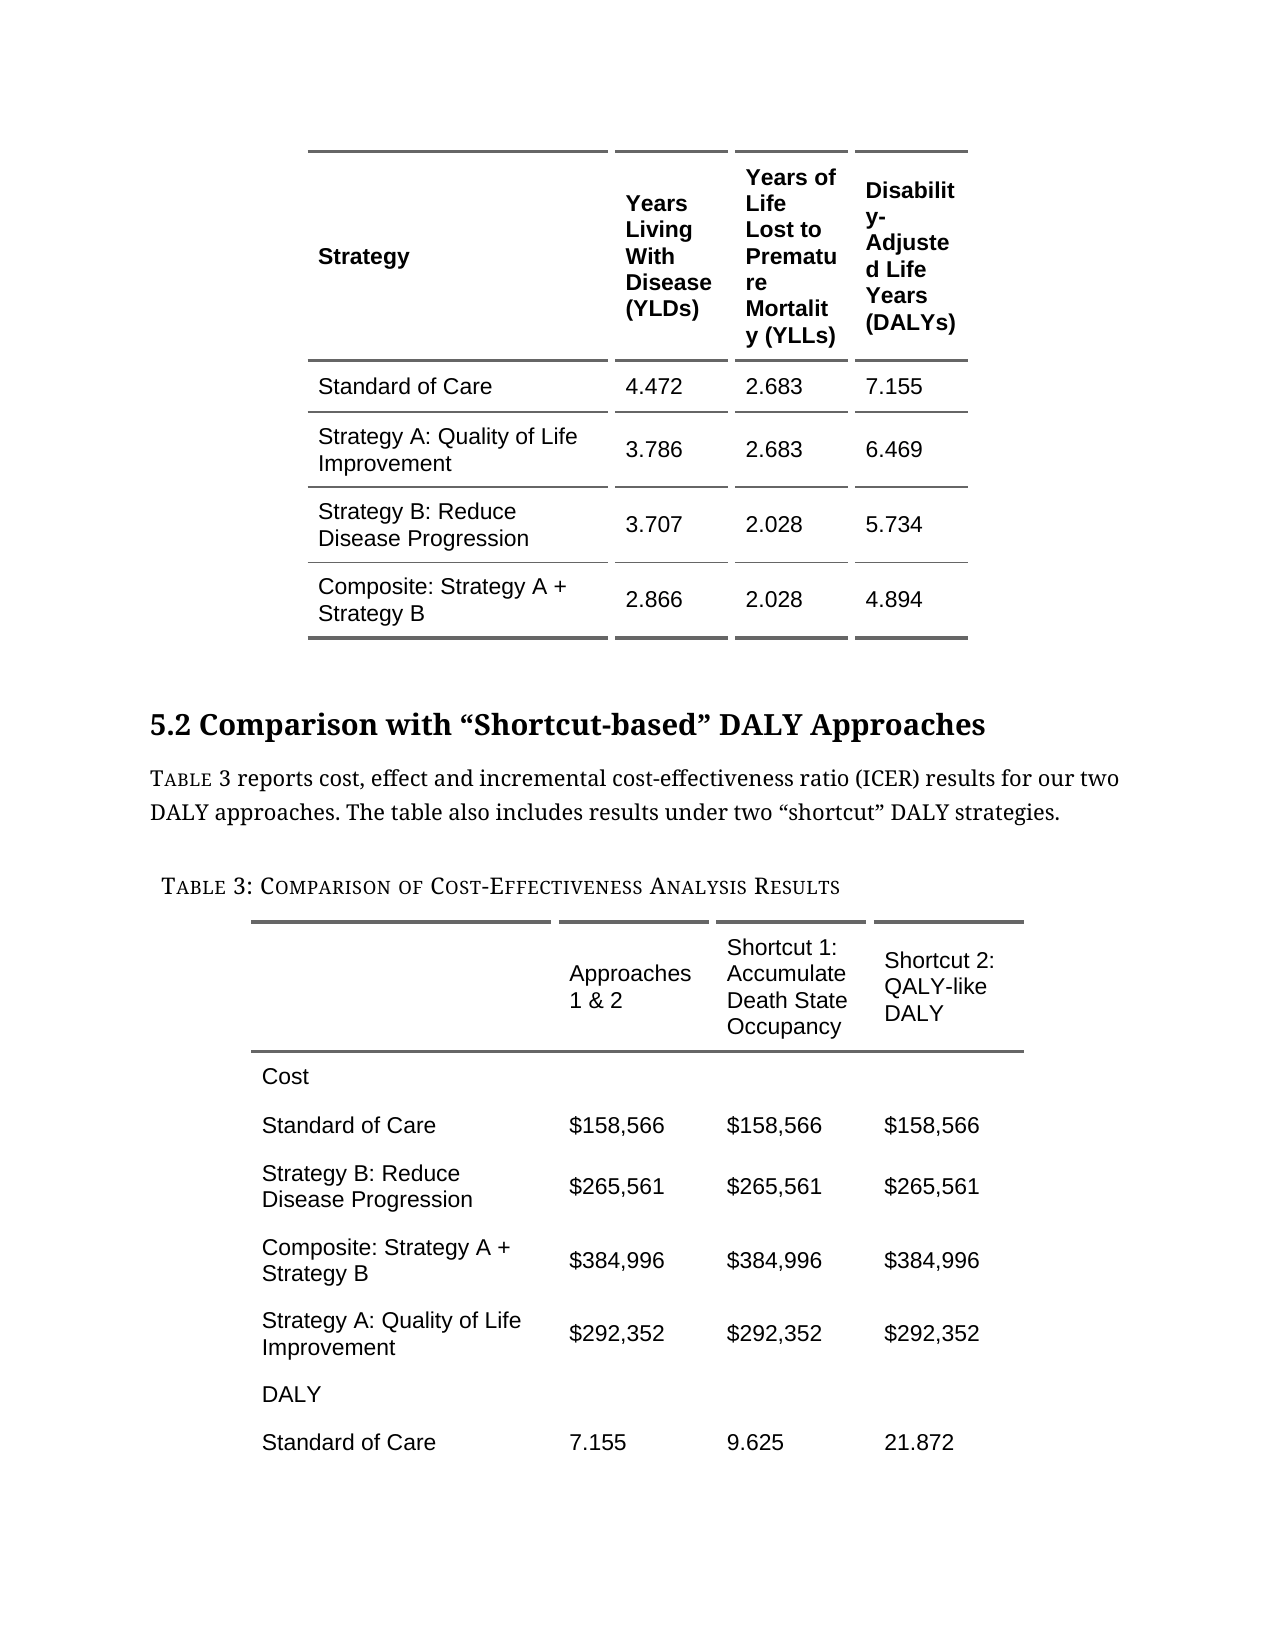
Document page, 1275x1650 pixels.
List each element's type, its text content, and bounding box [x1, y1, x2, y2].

text Table 3 reports cost, effect and incremental cost-effectiveness ratio (ICER) results for our two DALY approaches. The table also includes results under two “shortcut” DALY strategies. [150, 763, 1125, 827]
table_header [150, 150, 1125, 640]
subtitle 5.2 Comparison with “Shortcut-based” DALY Approaches [150, 704, 1125, 744]
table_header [150, 850, 1125, 1467]
